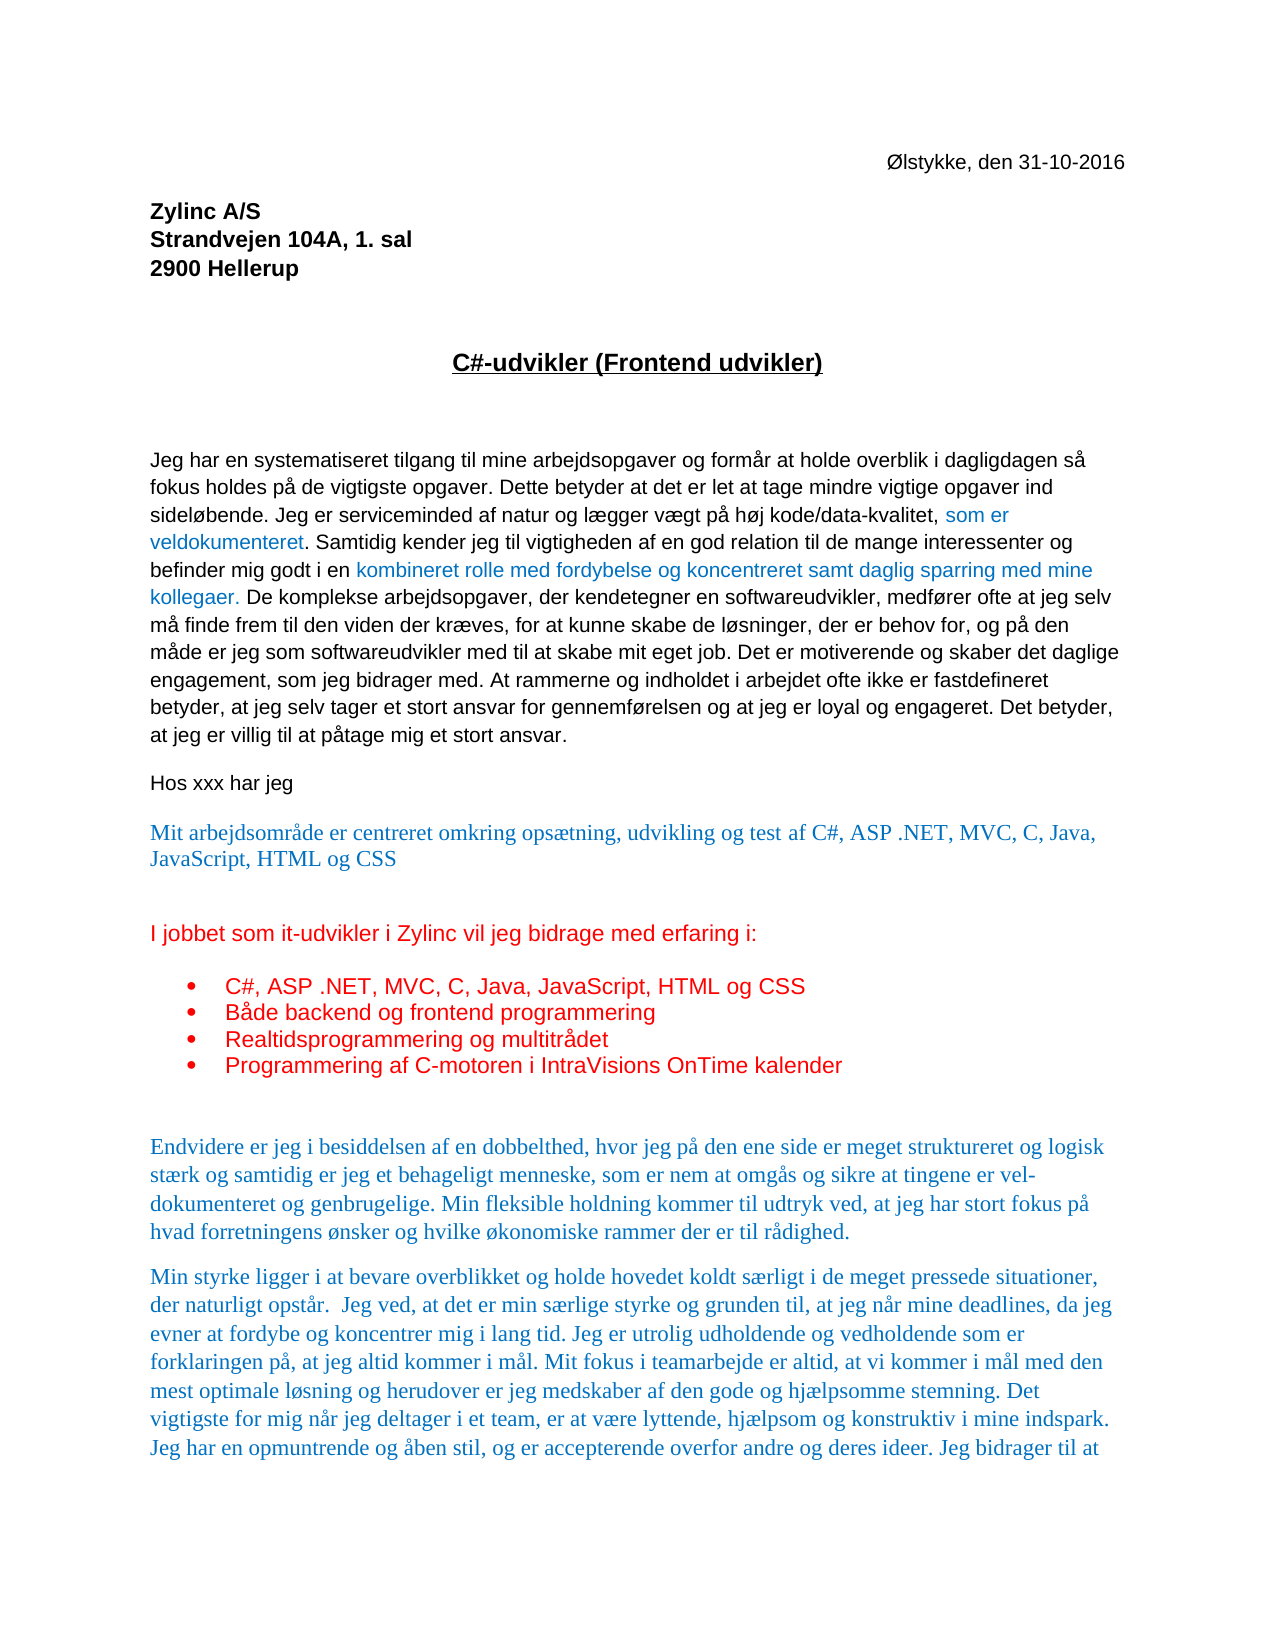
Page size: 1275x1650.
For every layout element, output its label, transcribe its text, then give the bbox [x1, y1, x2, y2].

list C#, ASP .NET, MVC, C, Java, JavaScript, HTML og CSS [187, 973, 1125, 999]
list Realtidsprogrammering og multitrådet [187, 1026, 1125, 1052]
text Zylinc A/S Strandvejen 104A, 1. sal 2900 Hellerup [150, 198, 1125, 281]
text Hos xxx har jeg [150, 771, 1125, 795]
text Mit arbejdsområde er centreret omkring opsætning, udvikling og test af C#, ASP .NET, MVC, C, Java, JavaScript, HTML og CSS [150, 819, 1125, 872]
text Jeg har en systematiseret tilgang til mine arbejdsopgaver og formår at holde overblik i dagligdagen så fokus holdes på de vigtigste opgaver. Dette betyder at det er let at tage mindre vigtige opgaver ind sideløbende. Jeg er serviceminded af natur og lægger vægt på høj kode/data-kvalitet, som er veldokumenteret. Samtidig kender jeg til vigtigheden af en god relation til de mange interessenter og befinder mig godt i en kombineret rolle med fordybelse og koncentreret samt daglig sparring med mine kollegaer. De komplekse arbejdsopgaver, der kendetegner en softwareudvikler, medfører ofte at jeg selv må finde frem til den viden der kræves, for at kunne skabe de løsninger, der er behov for, og på den måde er jeg som softwareudvikler med til at skabe mit eget job. Det er motiverende og skaber det daglige engagement, som jeg bidrager med. At rammerne og indholdet i arbejdet ofte ikke er fastdefineret betyder, at jeg selv tager et stort ansvar for gennemførelsen og at jeg er loyal og engageret. Det betyder, at jeg er villig til at påtage mig et stort ansvar. [150, 447, 1125, 746]
list Programmering af C-motoren i IntraVisions OnTime kalender [187, 1052, 1125, 1078]
text Ølstykke, den 31-10-2016 [150, 150, 1125, 174]
list Både backend og frontend programmering [187, 999, 1125, 1026]
text C#-udvikler (Frontend udvikler) [150, 348, 1125, 377]
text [150, 1263, 1125, 1460]
text I jobbet som it-udvikler i Zylinc vil jeg bidrage med erfaring i: [150, 920, 1125, 947]
text Endvidere er jeg i besiddelsen af en dobbelthed, hvor jeg på den ene side er meget struktureret og logisk stærk og samtidig er jeg et behageligt menneske, som er nem at omgås og sikre at tingene er vel- dokumenteret og genbrugelige. Min fleksible holdning kommer til udtryk ved, at jeg har stort fokus på hvad forretningens ønsker og hvilke økonomiske rammer der er til rådighed. [150, 1133, 1125, 1244]
